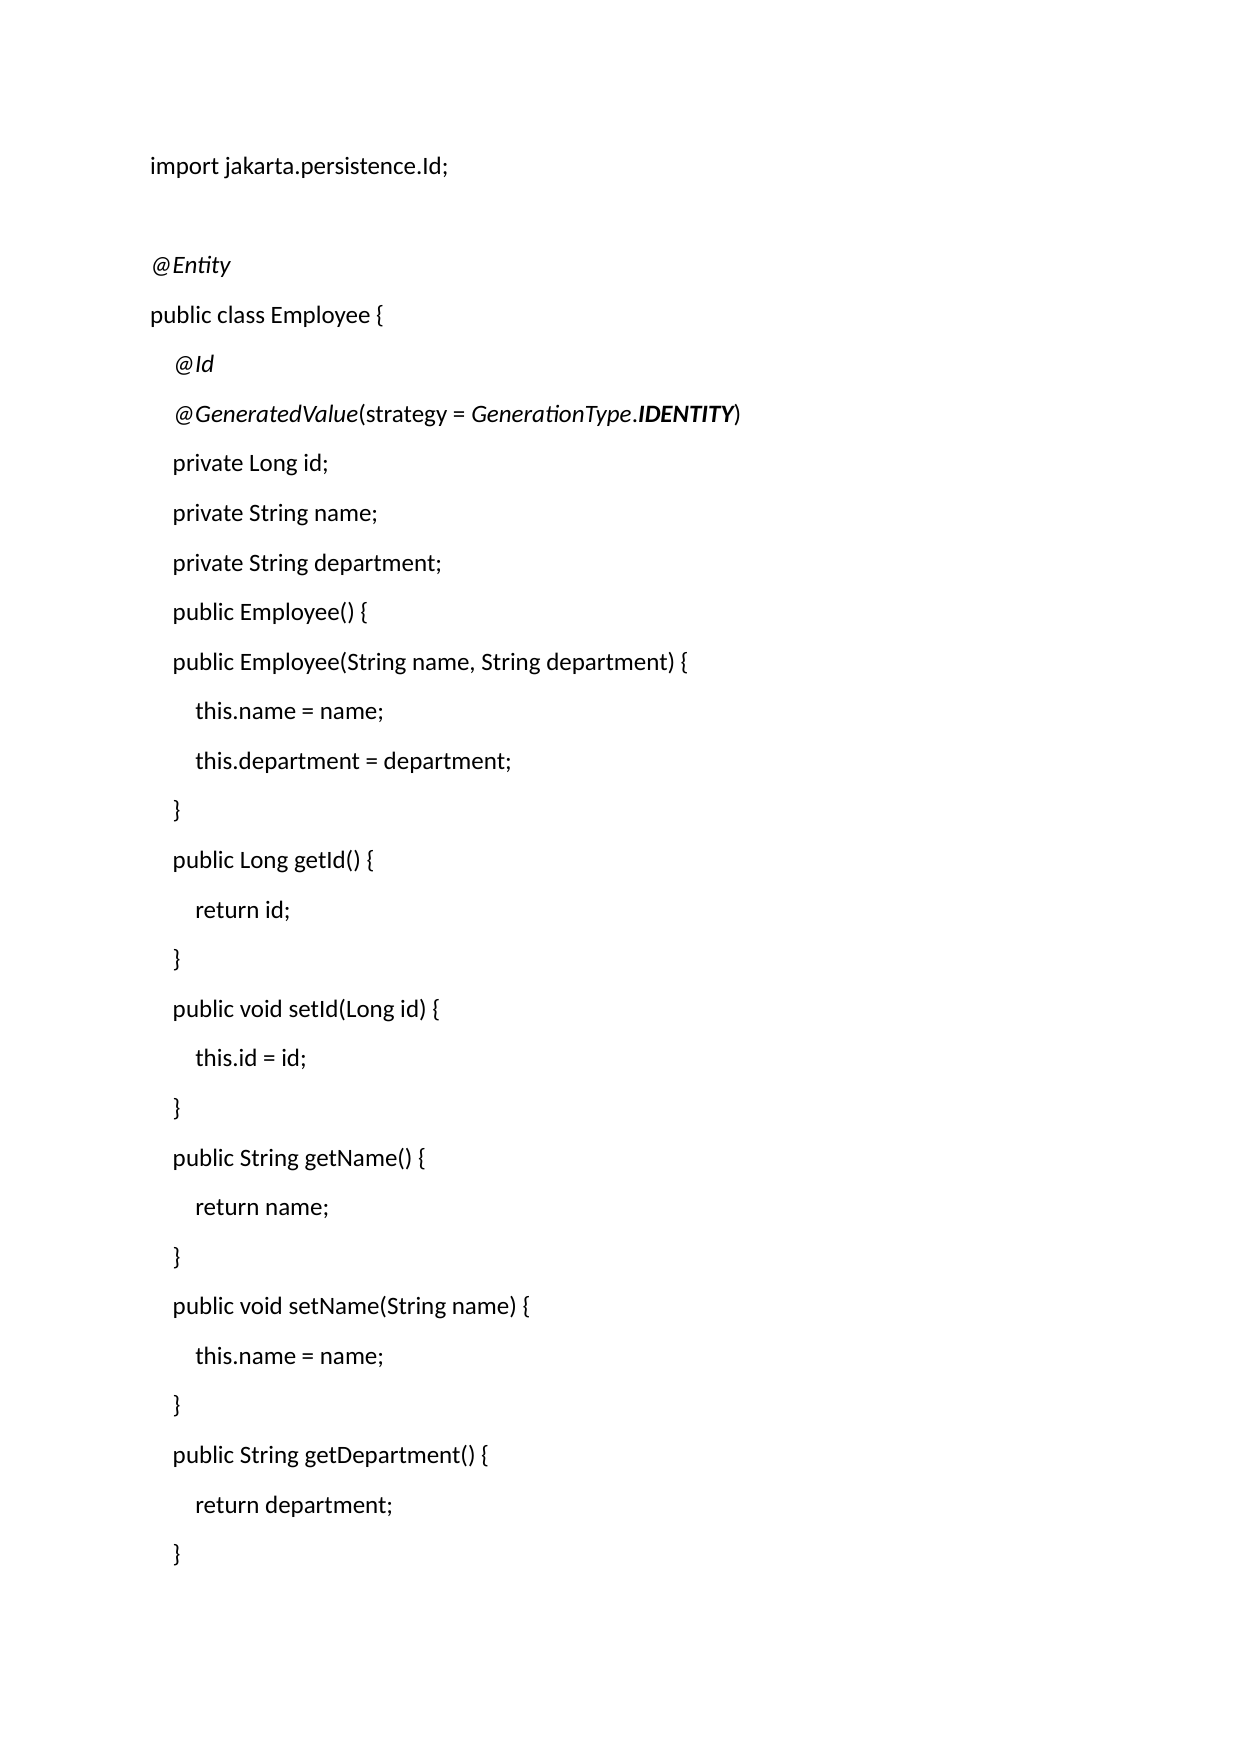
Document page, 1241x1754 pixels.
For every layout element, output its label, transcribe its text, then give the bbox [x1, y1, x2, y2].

text public Employee() { [150, 596, 1090, 627]
text public void setName(String name) { [150, 1290, 1090, 1321]
text } [150, 1092, 1090, 1123]
text @Entity [150, 249, 1090, 280]
text @Id [150, 348, 1090, 379]
text public Long getId() { [150, 844, 1090, 875]
text public String getName() { [150, 1142, 1090, 1172]
text @GeneratedValue(strategy = GenerationType.IDENTITY) [150, 398, 1090, 428]
text import jakarta.persistence.Id; [150, 150, 1090, 181]
text this.name = name; [150, 695, 1090, 726]
text } [150, 794, 1090, 825]
text private String department; [150, 547, 1090, 577]
text this.id = id; [150, 1042, 1090, 1073]
text private String name; [150, 497, 1090, 528]
text public void setId(Long id) { [150, 993, 1090, 1023]
text public String getDepartment() { [150, 1439, 1090, 1470]
text } [150, 1538, 1090, 1569]
text public Employee(String name, String department) { [150, 646, 1090, 676]
text this.name = name; [150, 1340, 1090, 1371]
text return name; [150, 1191, 1090, 1222]
text return id; [150, 894, 1090, 924]
text this.department = department; [150, 745, 1090, 776]
text } [150, 1241, 1090, 1271]
text public class Employee { [150, 299, 1090, 329]
text } [150, 1389, 1090, 1420]
text private Long id; [150, 447, 1090, 478]
text } [150, 943, 1090, 974]
text return department; [150, 1489, 1090, 1519]
